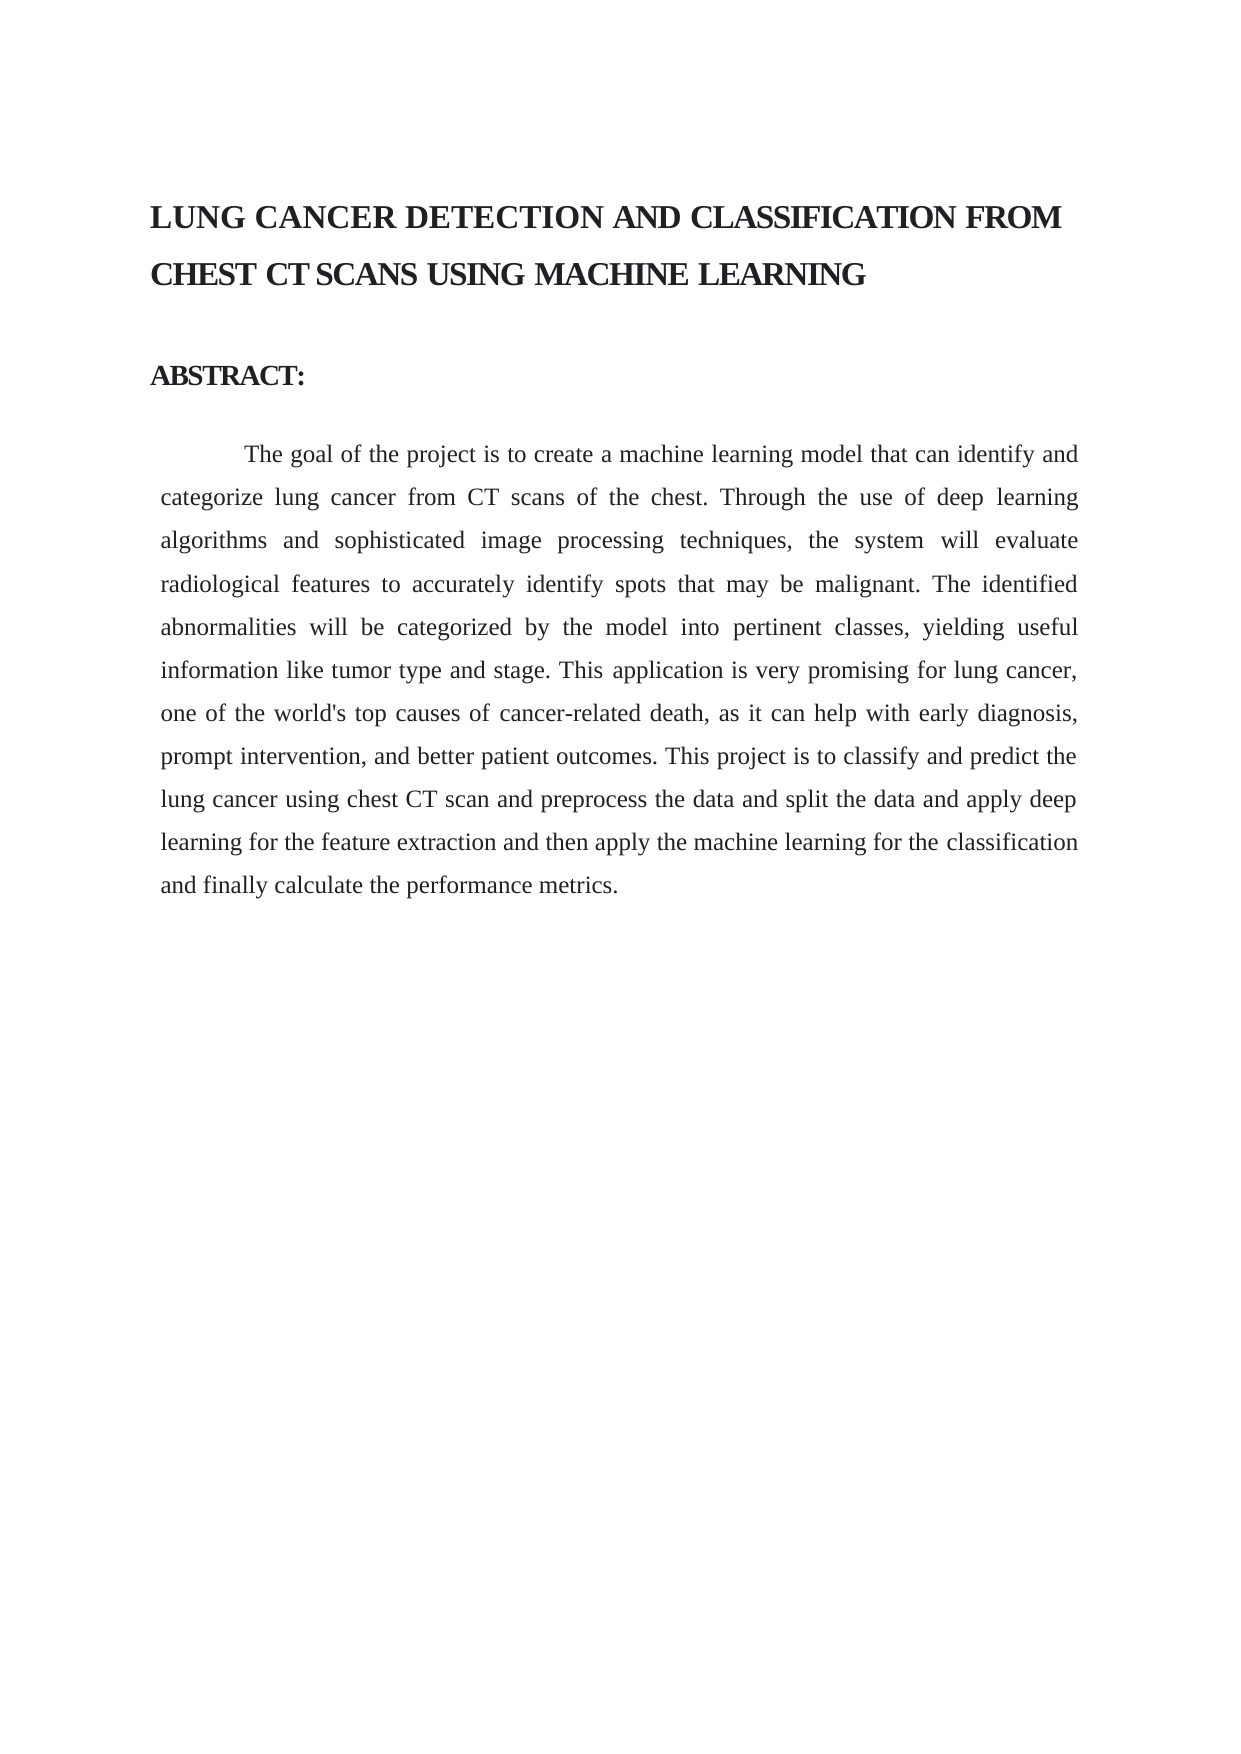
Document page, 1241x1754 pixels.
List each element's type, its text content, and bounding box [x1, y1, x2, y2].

title Lung Cancer Detection and Classification From Chest CT Scans Using Machine Learning [150, 197, 1090, 293]
text The goal of the project is to create a machine learning model that can identify and categorize lung cancer from CT scans of the chest. Through the use of deep learning algorithms and sophisticated image processing techniques, the system will evaluate radiological features to accurately identify spots that may be malignant. The identified abnormalities will be categorized by the model into pertinent classes, yielding useful information like tumor type and stage. This application is very promising for lung cancer, one of the world's top causes of cancer-related death, as it can help with early diagnosis, prompt intervention, and better patient outcomes. This project is to classify and predict the lung cancer using chest CT scan and preprocess the data and split the data and apply deep learning for the feature extraction and then apply the machine learning for the classification and finally calculate the performance metrics. [160, 439, 1078, 899]
title Abstract: [150, 359, 1090, 392]
